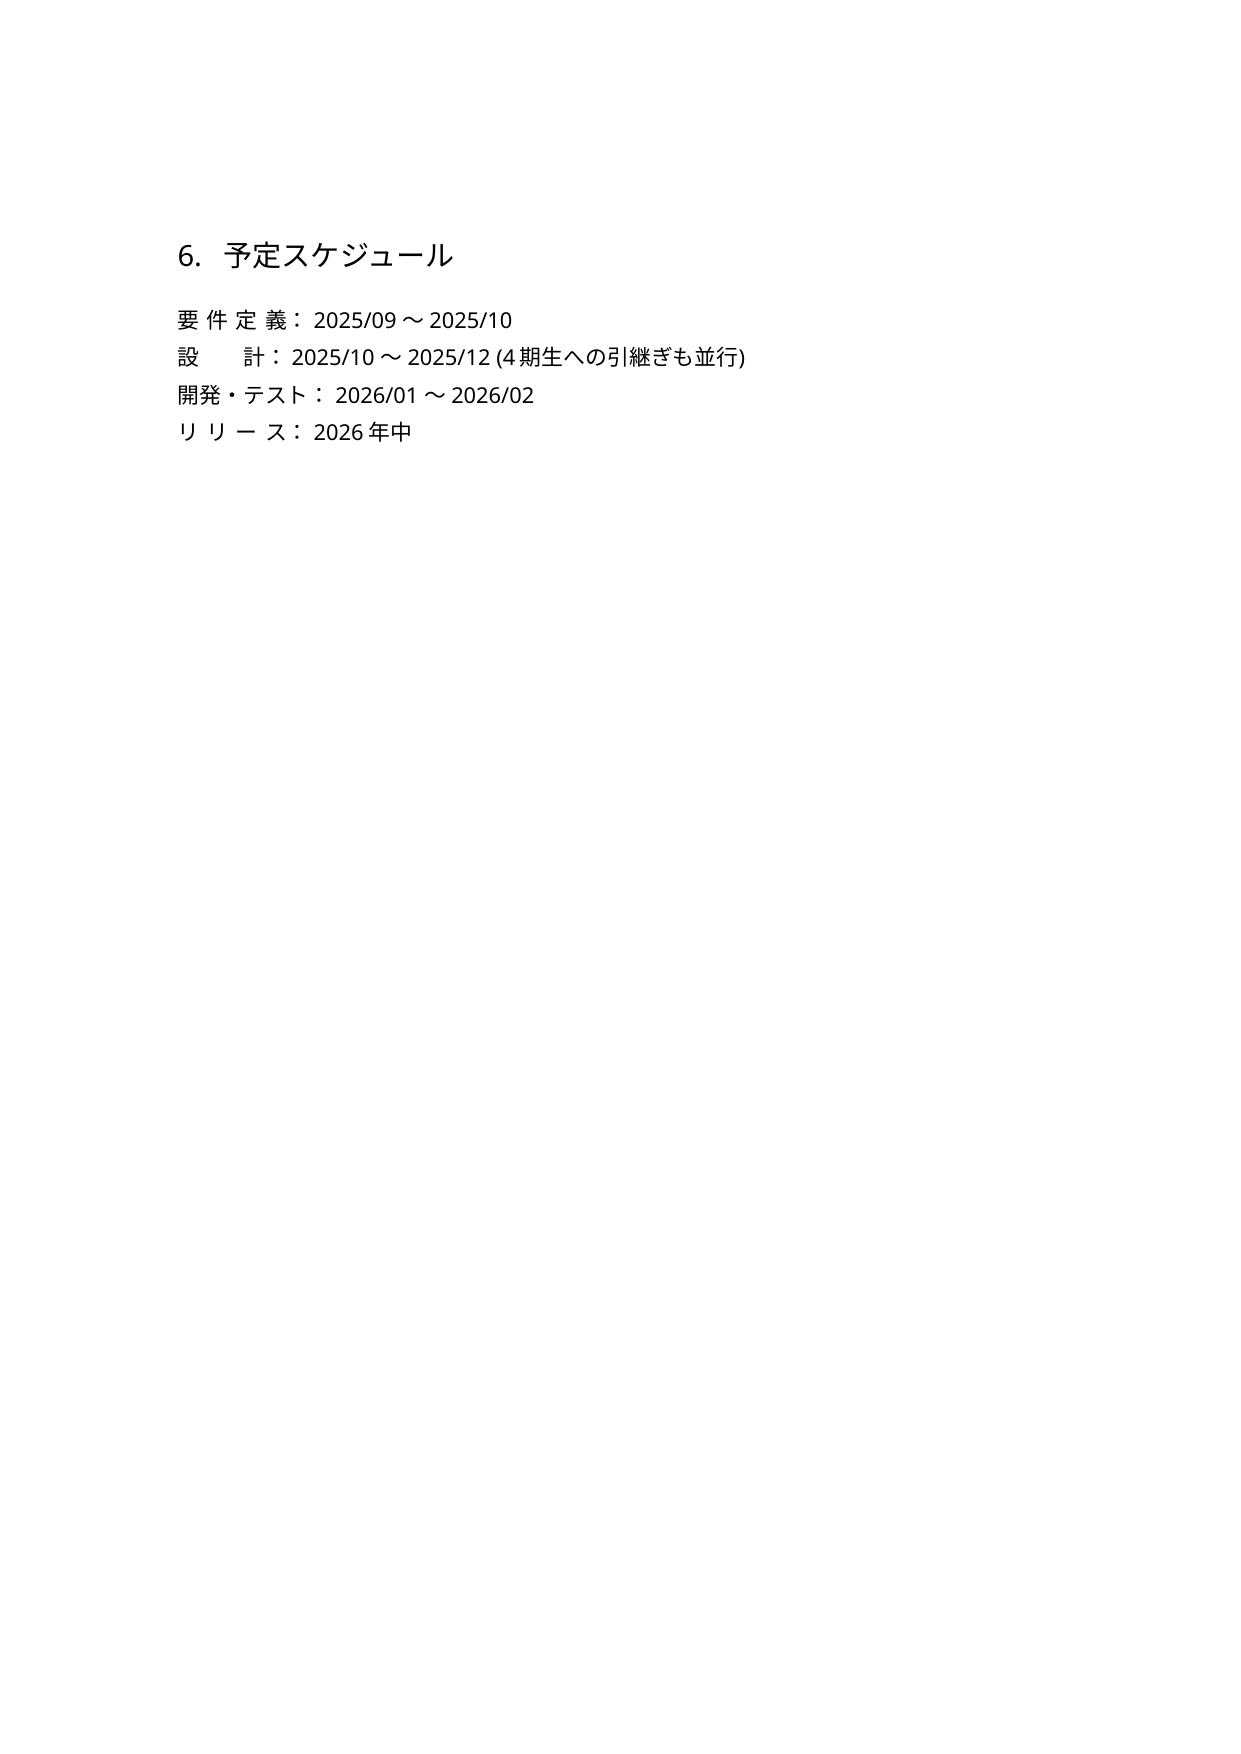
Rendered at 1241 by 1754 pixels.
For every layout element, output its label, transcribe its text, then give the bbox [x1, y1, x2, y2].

subtitle 予定スケジュール [177, 217, 1063, 292]
text 要件定義： 2025/09 ～ 2025/10 [177, 300, 1063, 338]
text リリース： 2026年中 [177, 413, 1063, 450]
text 設計： 2025/10 ～ 2025/12 (4期生への引継ぎも並行) [177, 338, 1063, 375]
text 開発・テスト： 2026/01 ～ 2026/02 [177, 375, 1063, 413]
